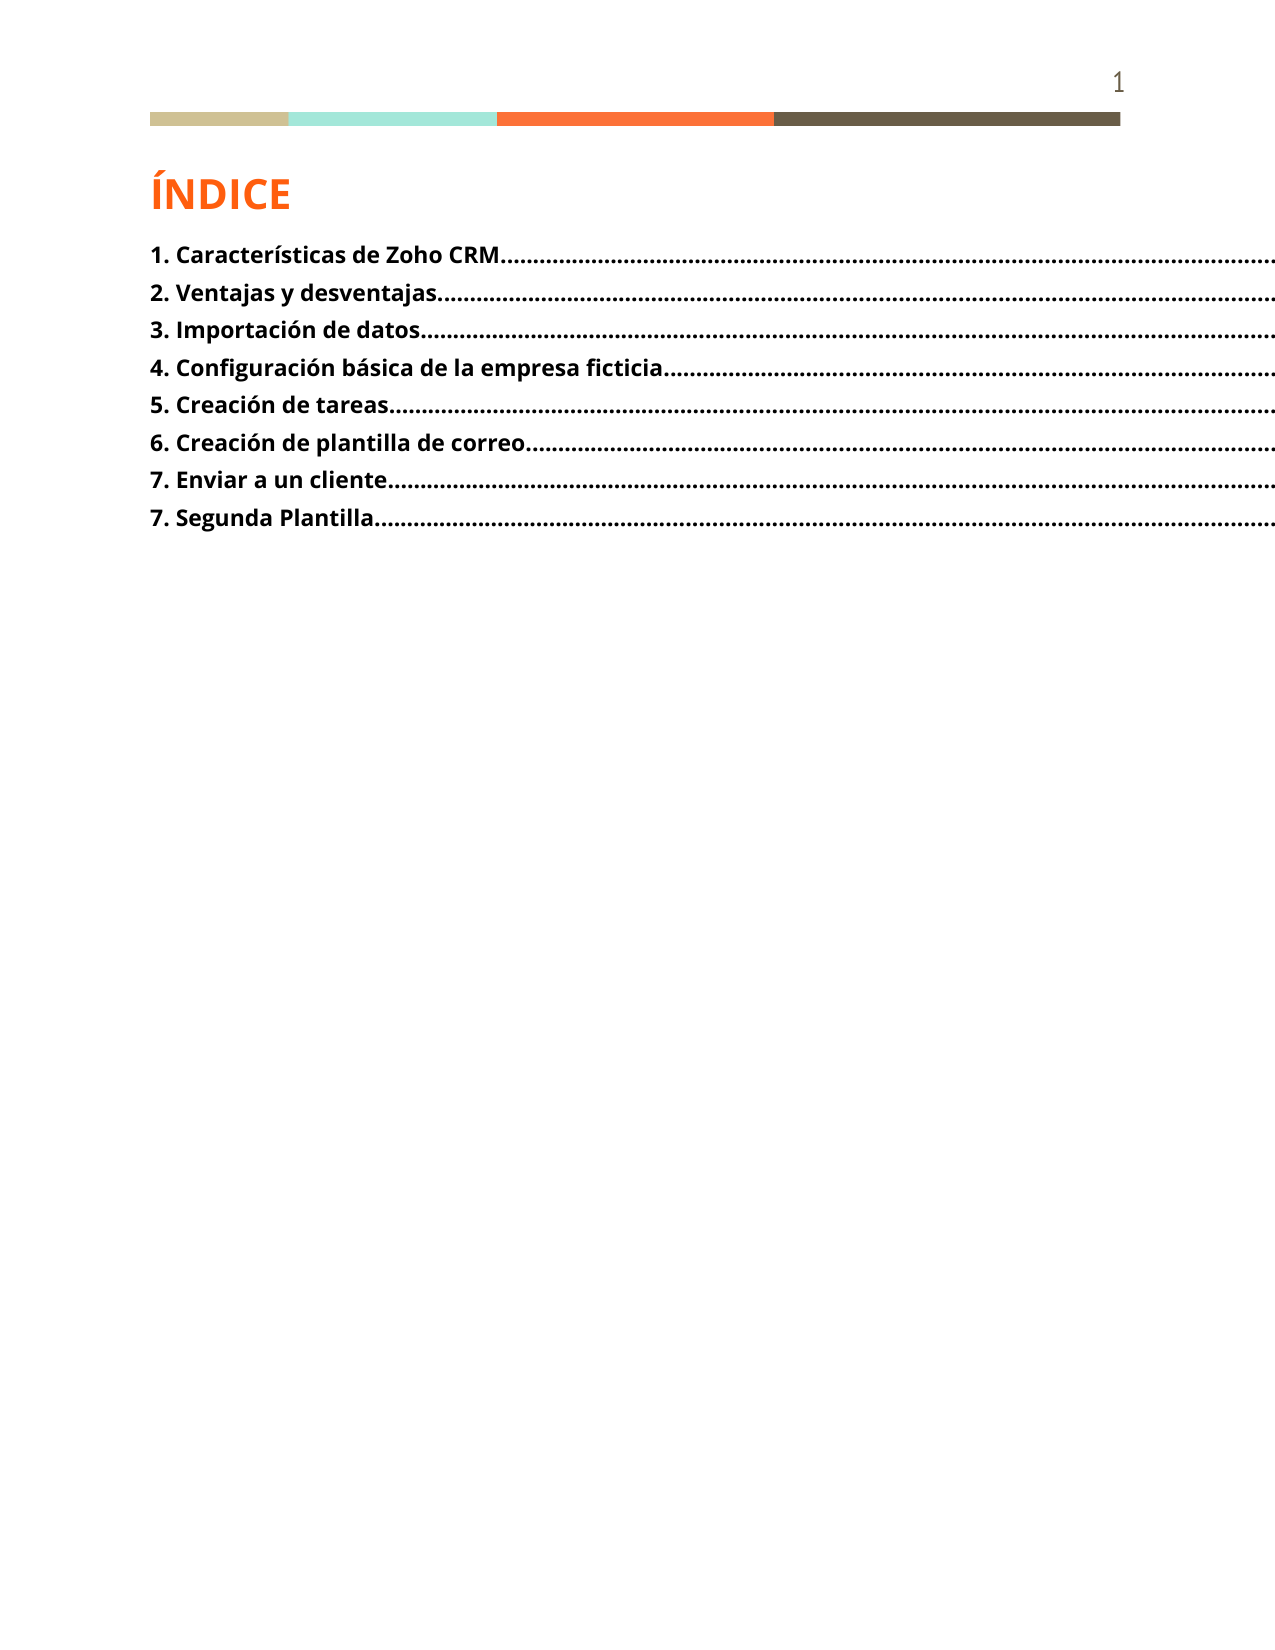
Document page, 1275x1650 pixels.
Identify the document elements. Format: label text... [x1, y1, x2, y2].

picture [150, 112, 1121, 126]
text ÍNDICE [150, 165, 1125, 222]
